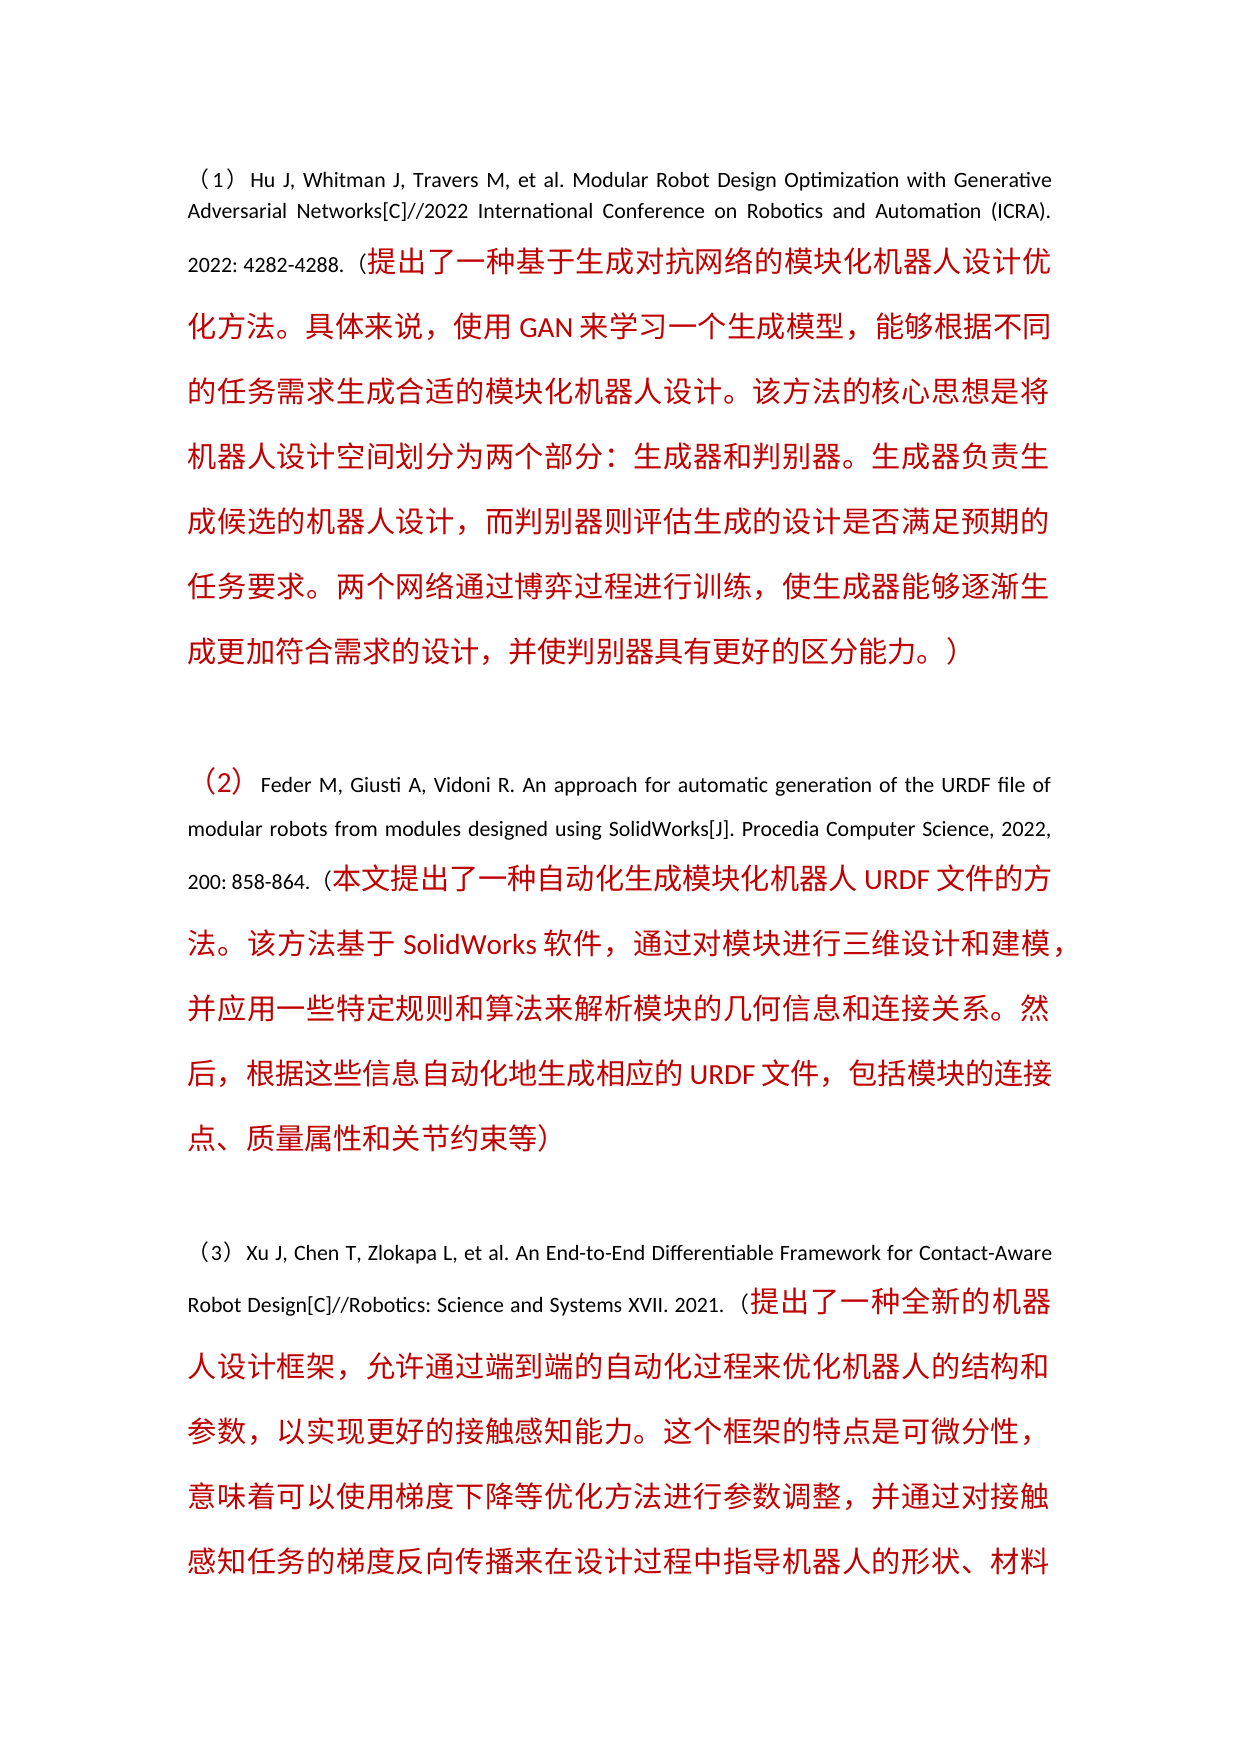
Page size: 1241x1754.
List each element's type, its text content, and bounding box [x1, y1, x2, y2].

list Feder M, Giusti A, Vidoni R. An approach for automatic generation of the URDF file of modular robots from modules designed using SolidWorks[J]. Procedia Computer Science, 2022, 200: 858-864.（本文提出了一种自动化生成模块化机器人URDF文件的方法。该方法基于SolidWorks软件，通过对模块进行三维设计和建模，并应用一些特定规则和算法来解析模块的几何信息和连接关系。然后，根据这些信息自动化地生成相应的URDF文件，包括模块的连接点、质量属性和关节约束等） [187, 747, 1053, 1169]
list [187, 1234, 1053, 1592]
list （1）Hu J, Whitman J, Travers M, et al. Modular Robot Design Optimization with Generative Adversarial Networks[C]//2022 International Conference on Robotics and Automation (ICRA). 2022: 4282-4288.（提出了一种基于生成对抗网络的模块化机器人设计优化方法。具体来说，使用GAN来学习一个生成模型，能够根据不同的任务需求生成合适的模块化机器人设计。该方法的核心思想是将机器人设计空间划分为两个部分：生成器和判别器。生成器负责生成候选的机器人设计，而判别器则评估生成的设计是否满足预期的任务要求。两个网络通过博弈过程进行训练，使生成器能够逐渐生成更加符合需求的设计，并使判别器具有更好的区分能力。） [187, 162, 1053, 682]
